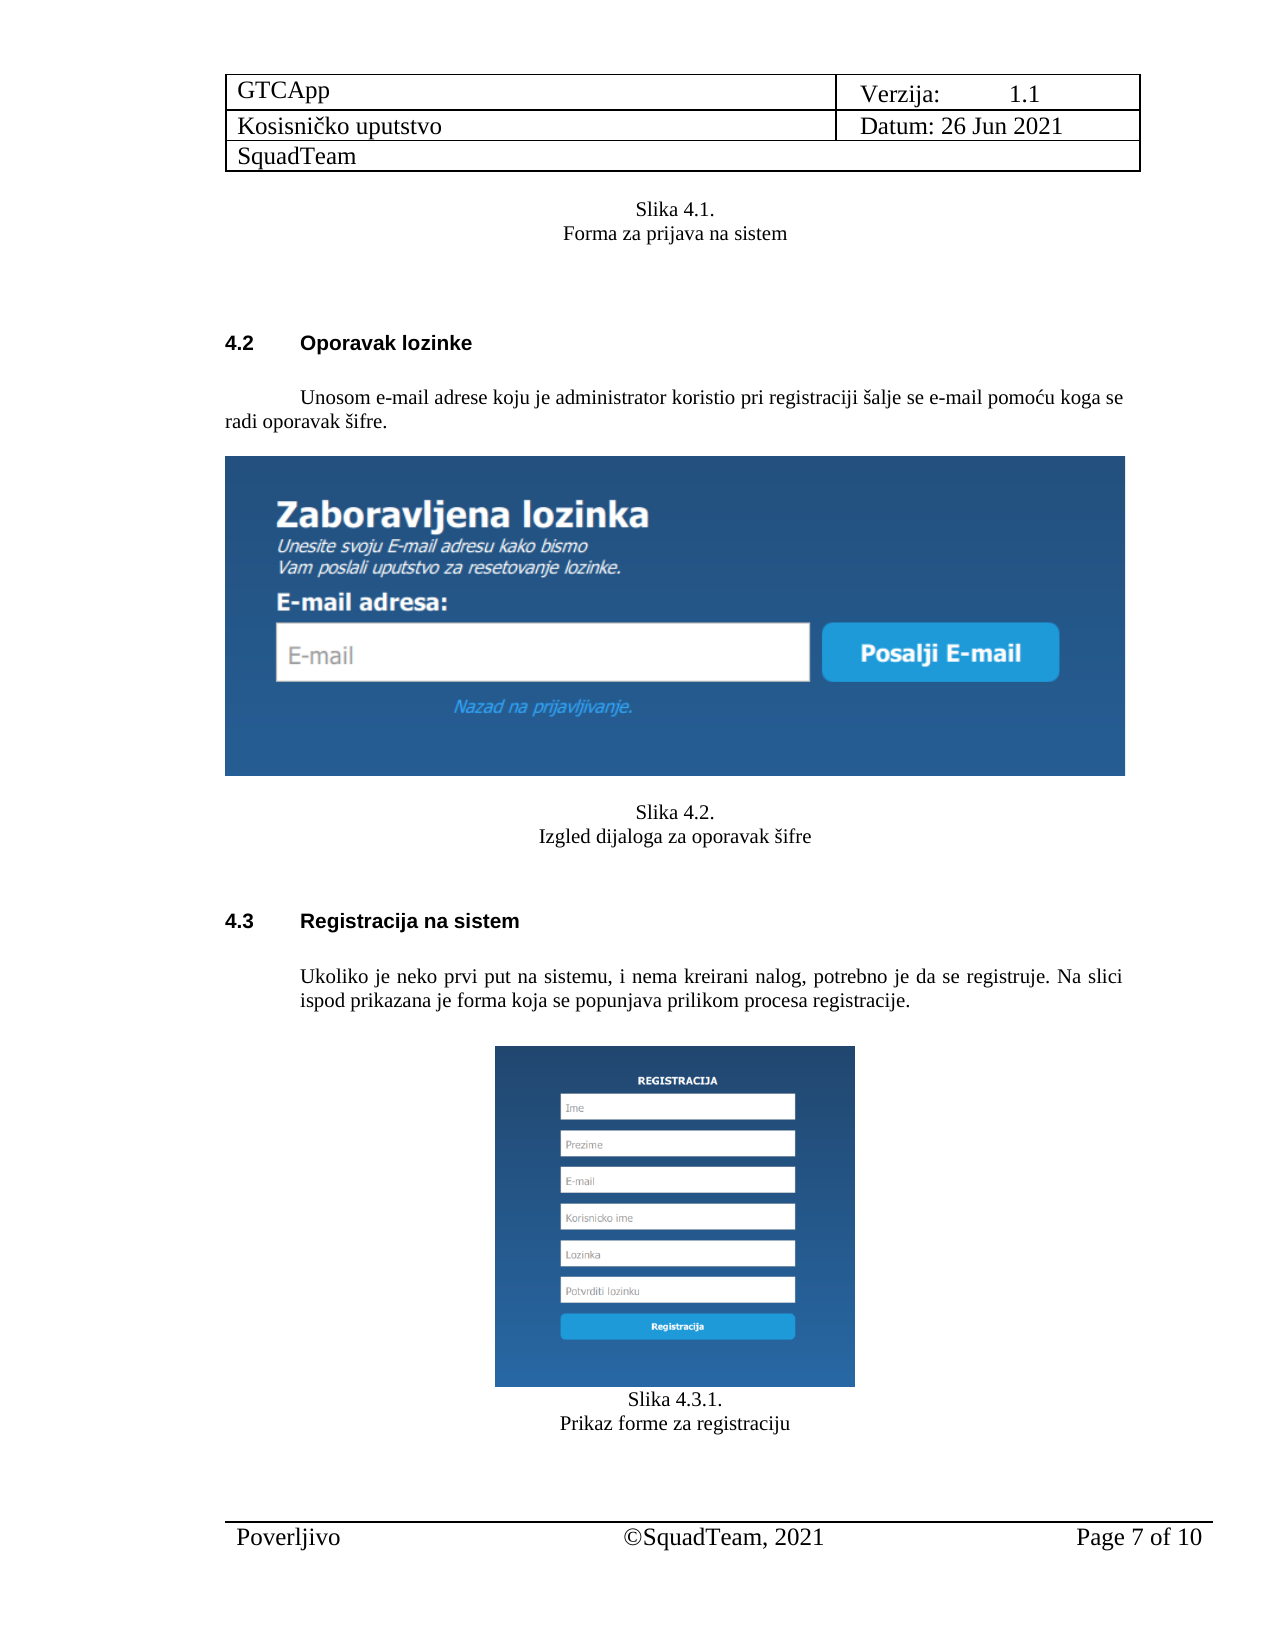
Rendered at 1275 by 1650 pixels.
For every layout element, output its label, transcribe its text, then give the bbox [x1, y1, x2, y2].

text Slika 4.2. [225, 799, 1125, 824]
picture [495, 1046, 855, 1387]
text Unosom e-mail adrese koju je administrator koristio pri registraciji šalje se e-mail pomoću koga se radi oporavak šifre. [225, 384, 1125, 433]
text Forma za prijava na sistem [225, 221, 1125, 244]
text Izgled dijaloga za oporavak šifre [225, 824, 1125, 848]
text Slika 4.1. [225, 196, 1125, 221]
picture [225, 456, 1125, 776]
text Prikaz forme za registraciju [225, 1411, 1125, 1435]
subtitle Registracija na sistem [225, 908, 1125, 933]
text Ukoliko je neko prvi put na sistemu, i nema kreirani nalog, potrebno je da se registruje. Na slici ispod prikazana je forma koja se popunjava prilikom procesa registracije. [300, 964, 1125, 1012]
subtitle Oporavak lozinke [225, 329, 1125, 354]
